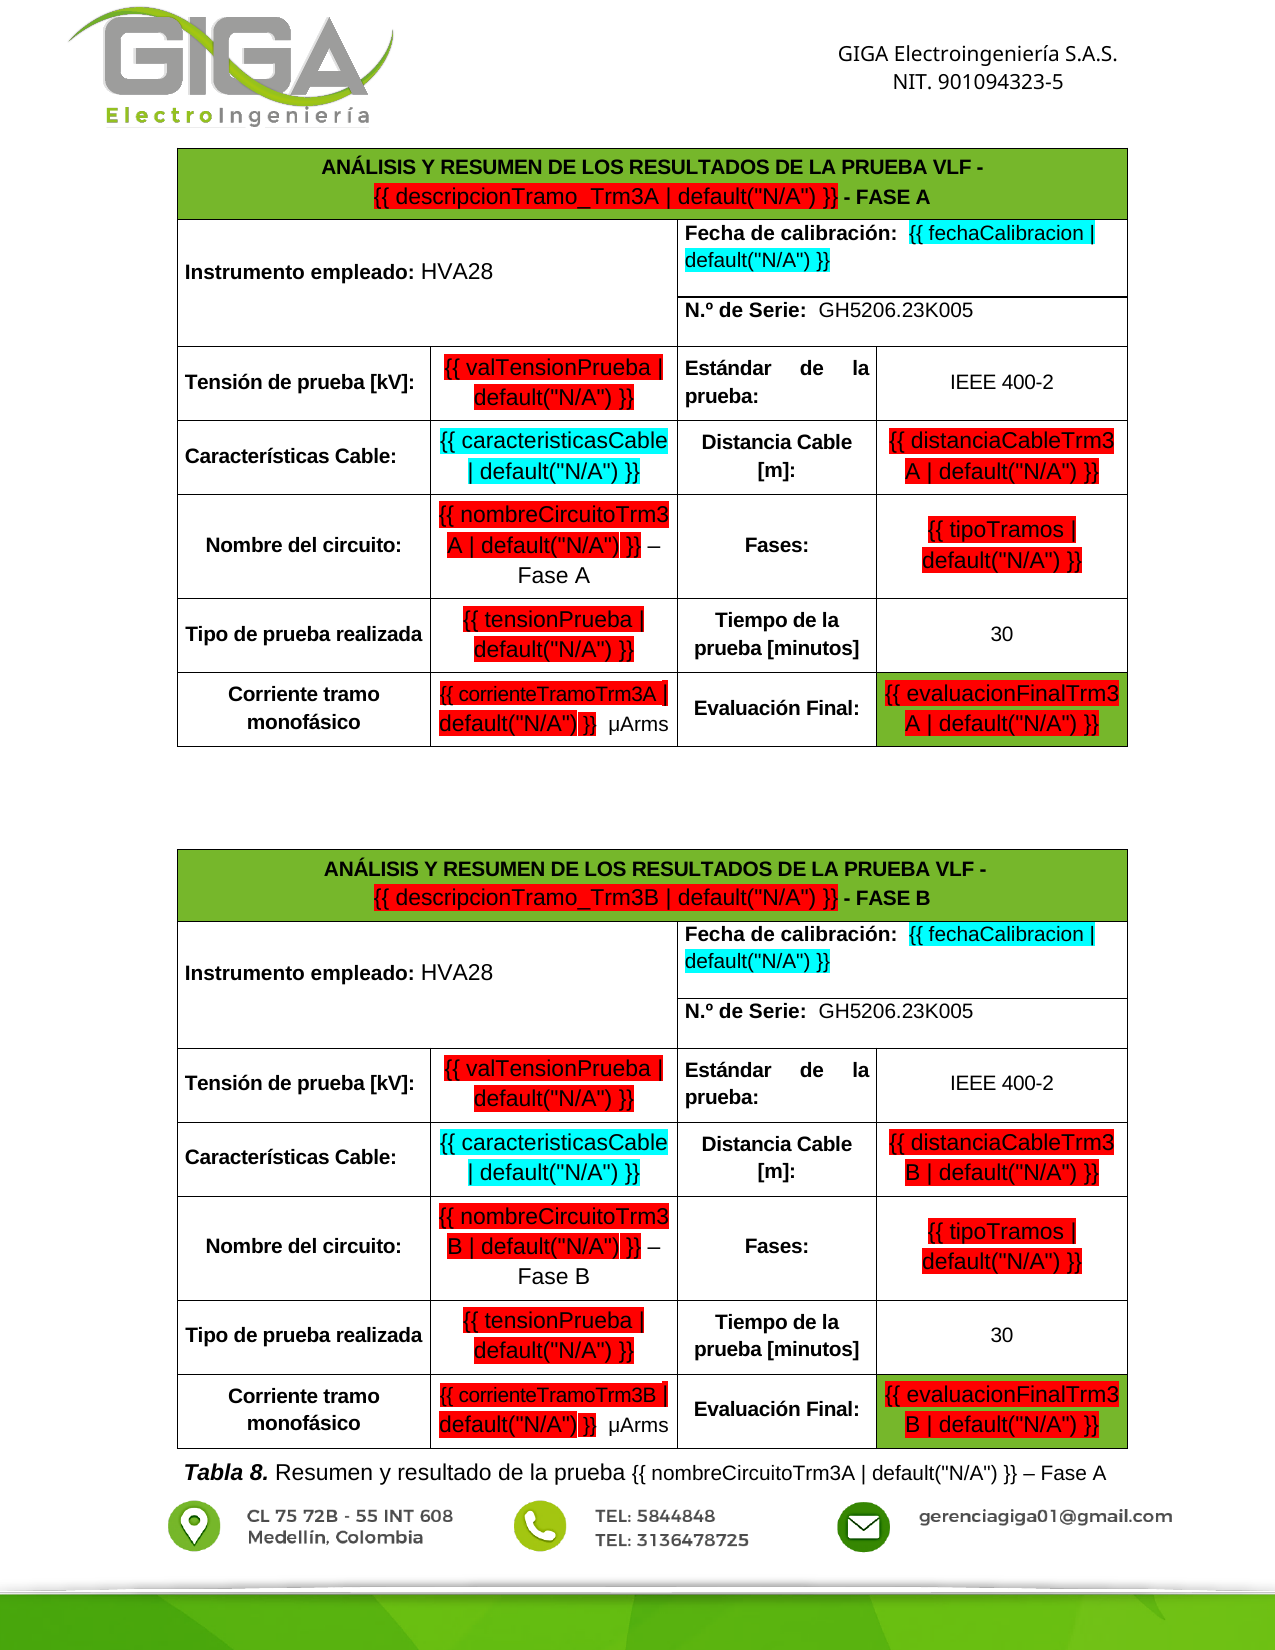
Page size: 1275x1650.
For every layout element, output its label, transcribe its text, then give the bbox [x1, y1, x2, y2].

table_cell Nombre del circuito: [178, 1197, 430, 1300]
table_cell Instrumento empleado: HVA28 [178, 922, 677, 1048]
table_cell Corriente tramo monofásico [178, 1375, 430, 1448]
table_cell Nombre del circuito: [178, 495, 430, 598]
table_cell {{ valTensionPrueba | default("N/A") }} [431, 347, 677, 420]
table_cell Fases: [678, 495, 876, 598]
table_cell 30 [877, 599, 1127, 672]
picture [43, 0, 417, 147]
table_cell {{ corrienteTramoTrm3A | default("N/A") }} μArms [431, 673, 677, 746]
table_cell {{ evaluacionFinalTrm3B | default("N/A") }} [877, 1375, 1127, 1448]
table_cell N.º de Serie: GH5206.23K005 [678, 999, 1127, 1048]
table_cell Fecha de calibración: {{ fechaCalibracion | default("N/A") }} [678, 220, 1127, 296]
table_cell {{ valTensionPrueba | default("N/A") }} [431, 1049, 677, 1122]
table_cell Evaluación Final: [678, 673, 876, 746]
table_cell Fecha de calibración: {{ fechaCalibracion | default("N/A") }} [678, 922, 1127, 998]
table_cell 30 [877, 1301, 1127, 1374]
picture [0, 1471, 1275, 1650]
table_cell Características Cable: [178, 421, 430, 494]
table_cell {{ nombreCircuitoTrm3B | default("N/A") }} – Fase B [431, 1197, 677, 1300]
table_cell Tensión de prueba [kV]: [178, 347, 430, 420]
table_cell Estándar de la prueba: [678, 1049, 876, 1122]
table_cell IEEE 400-2 [877, 1049, 1127, 1122]
table_cell Tipo de prueba realizada [178, 1301, 430, 1374]
table_cell {{ corrienteTramoTrm3B | default("N/A") }} μArms [431, 1375, 677, 1448]
table_cell Instrumento empleado: HVA28 [178, 220, 677, 346]
table_cell {{ caracteristicasCable | default("N/A") }} [431, 1123, 677, 1196]
table_cell IEEE 400-2 [877, 347, 1127, 420]
table_cell Tipo de prueba realizada [178, 599, 430, 672]
table_cell Distancia Cable [m]: [678, 421, 876, 494]
table_cell {{ nombreCircuitoTrm3A | default("N/A") }} – Fase A [431, 495, 677, 598]
table_cell {{ distanciaCableTrm3A | default("N/A") }} [877, 421, 1127, 494]
table_cell Corriente tramo monofásico [178, 673, 430, 746]
table_cell Tiempo de la prueba [minutos] [678, 1301, 876, 1374]
table_cell Características Cable: [178, 1123, 430, 1196]
table_cell {{ evaluacionFinalTrm3A | default("N/A") }} [877, 673, 1127, 746]
table_cell Evaluación Final: [678, 1375, 876, 1448]
table_cell Fases: [678, 1197, 876, 1300]
table_header ANÁLISIS Y RESUMEN DE LOS RESULTADOS DE LA PRUEBA VLF - {{ descripcionTramo_Trm3B | default("N/A") }} - FASE B [178, 850, 1127, 921]
table_cell {{ distanciaCableTrm3B | default("N/A") }} [877, 1123, 1127, 1196]
table_header ANÁLISIS Y RESUMEN DE LOS RESULTADOS DE LA PRUEBA VLF - {{ descripcionTramo_Trm3A | default("N/A") }} - FASE A [178, 149, 1127, 219]
table_cell N.º de Serie: GH5206.23K005 [678, 298, 1127, 346]
table_cell Distancia Cable [m]: [678, 1123, 876, 1196]
table_cell {{ tensionPrueba | default("N/A") }} [431, 599, 677, 672]
table_cell Tensión de prueba [kV]: [178, 1049, 430, 1122]
table_cell {{ tipoTramos | default("N/A") }} [877, 1197, 1127, 1300]
table_cell Estándar de la prueba: [678, 347, 876, 420]
table_cell {{ tensionPrueba | default("N/A") }} [431, 1301, 677, 1374]
table_cell {{ tipoTramos | default("N/A") }} [877, 495, 1127, 598]
table_cell {{ caracteristicasCable | default("N/A") }} [431, 421, 677, 494]
table_cell Tiempo de la prueba [minutos] [678, 599, 876, 672]
